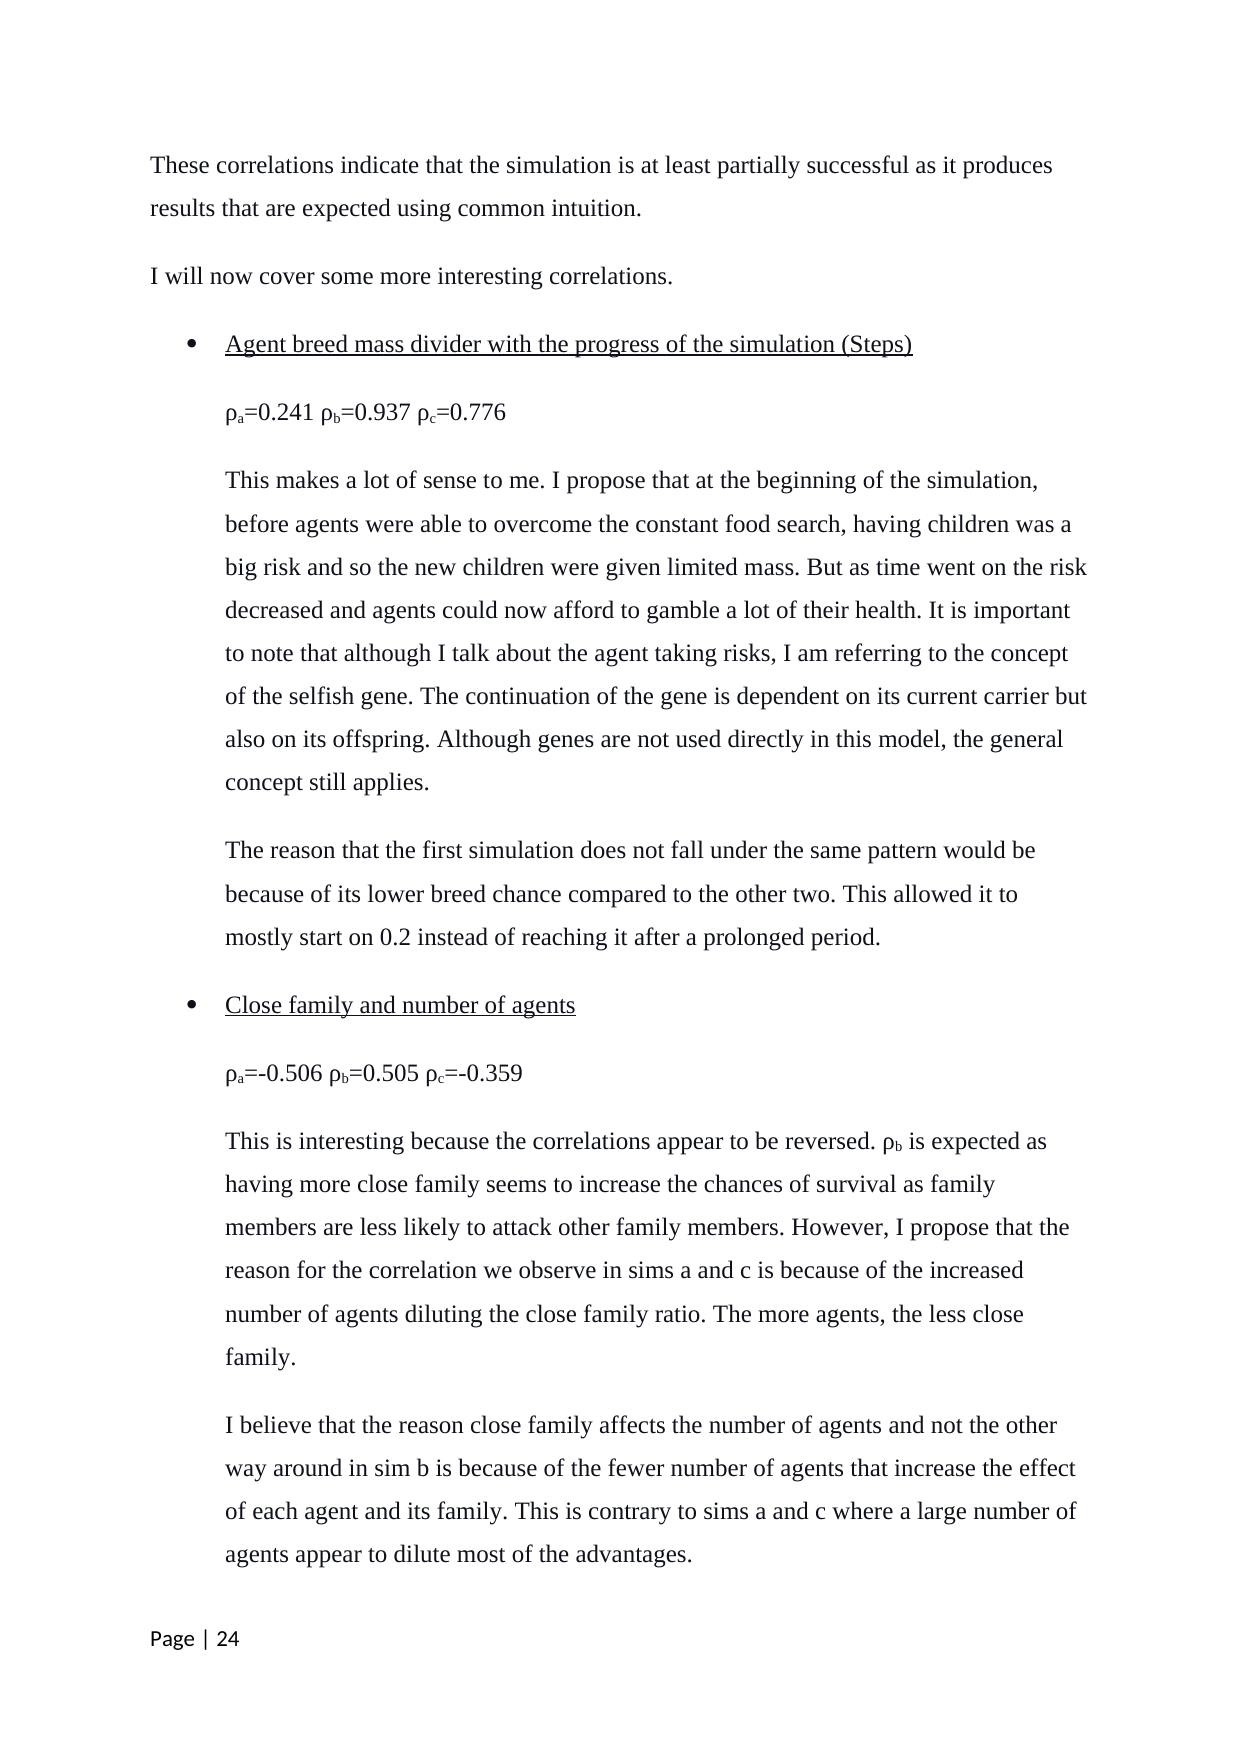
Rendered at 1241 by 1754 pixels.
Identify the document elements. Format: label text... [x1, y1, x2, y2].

text I will now cover some more interesting correlations. [150, 261, 1090, 290]
text ρa=0.241 ρb=0.937 ρc=0.776 [225, 397, 1090, 426]
text I believe that the reason close family affects the number of agents and not the other way around in sim b is because of the fewer number of agents that increase the effect of each agent and its family. This is contrary to sims a and c where a large number of agents appear to dilute most of the advantages. [225, 1410, 1090, 1568]
text This makes a lot of sense to me. I propose that at the beginning of the simulation, before agents were able to overcome the constant food search, having children was a big risk and so the new children were given limited mass. But as time went on the risk decreased and agents could now afford to gamble a lot of their health. It is important to note that although I talk about the agent taking risks, I am referring to the concept of the selfish gene. The continuation of the gene is dependent on its current carrier but also on its offspring. Although genes are not used directly in this model, the general concept still applies. [225, 466, 1090, 796]
text The reason that the first simulation does not fall under the same pattern would be because of its lower breed chance compared to the other two. This allowed it to mostly start on 0.2 instead of reaching it after a prolonged period. [225, 836, 1090, 951]
list Close family and number of agents [187, 990, 1090, 1019]
list Agent breed mass divider with the progress of the simulation (Steps) [187, 329, 1090, 358]
text These correlations indicate that the simulation is at least partially successful as it produces results that are expected using common intuition. [150, 150, 1090, 222]
text This is interesting because the correlations appear to be reversed. ρb is expected as having more close family seems to increase the chances of survival as family members are less likely to attack other family members. However, I propose that the reason for the correlation we observe in sims a and c is because of the increased number of agents diluting the close family ratio. The more agents, the less close family. [225, 1126, 1090, 1371]
text ρa=-0.506 ρb=0.505 ρc=-0.359 [225, 1058, 1090, 1087]
